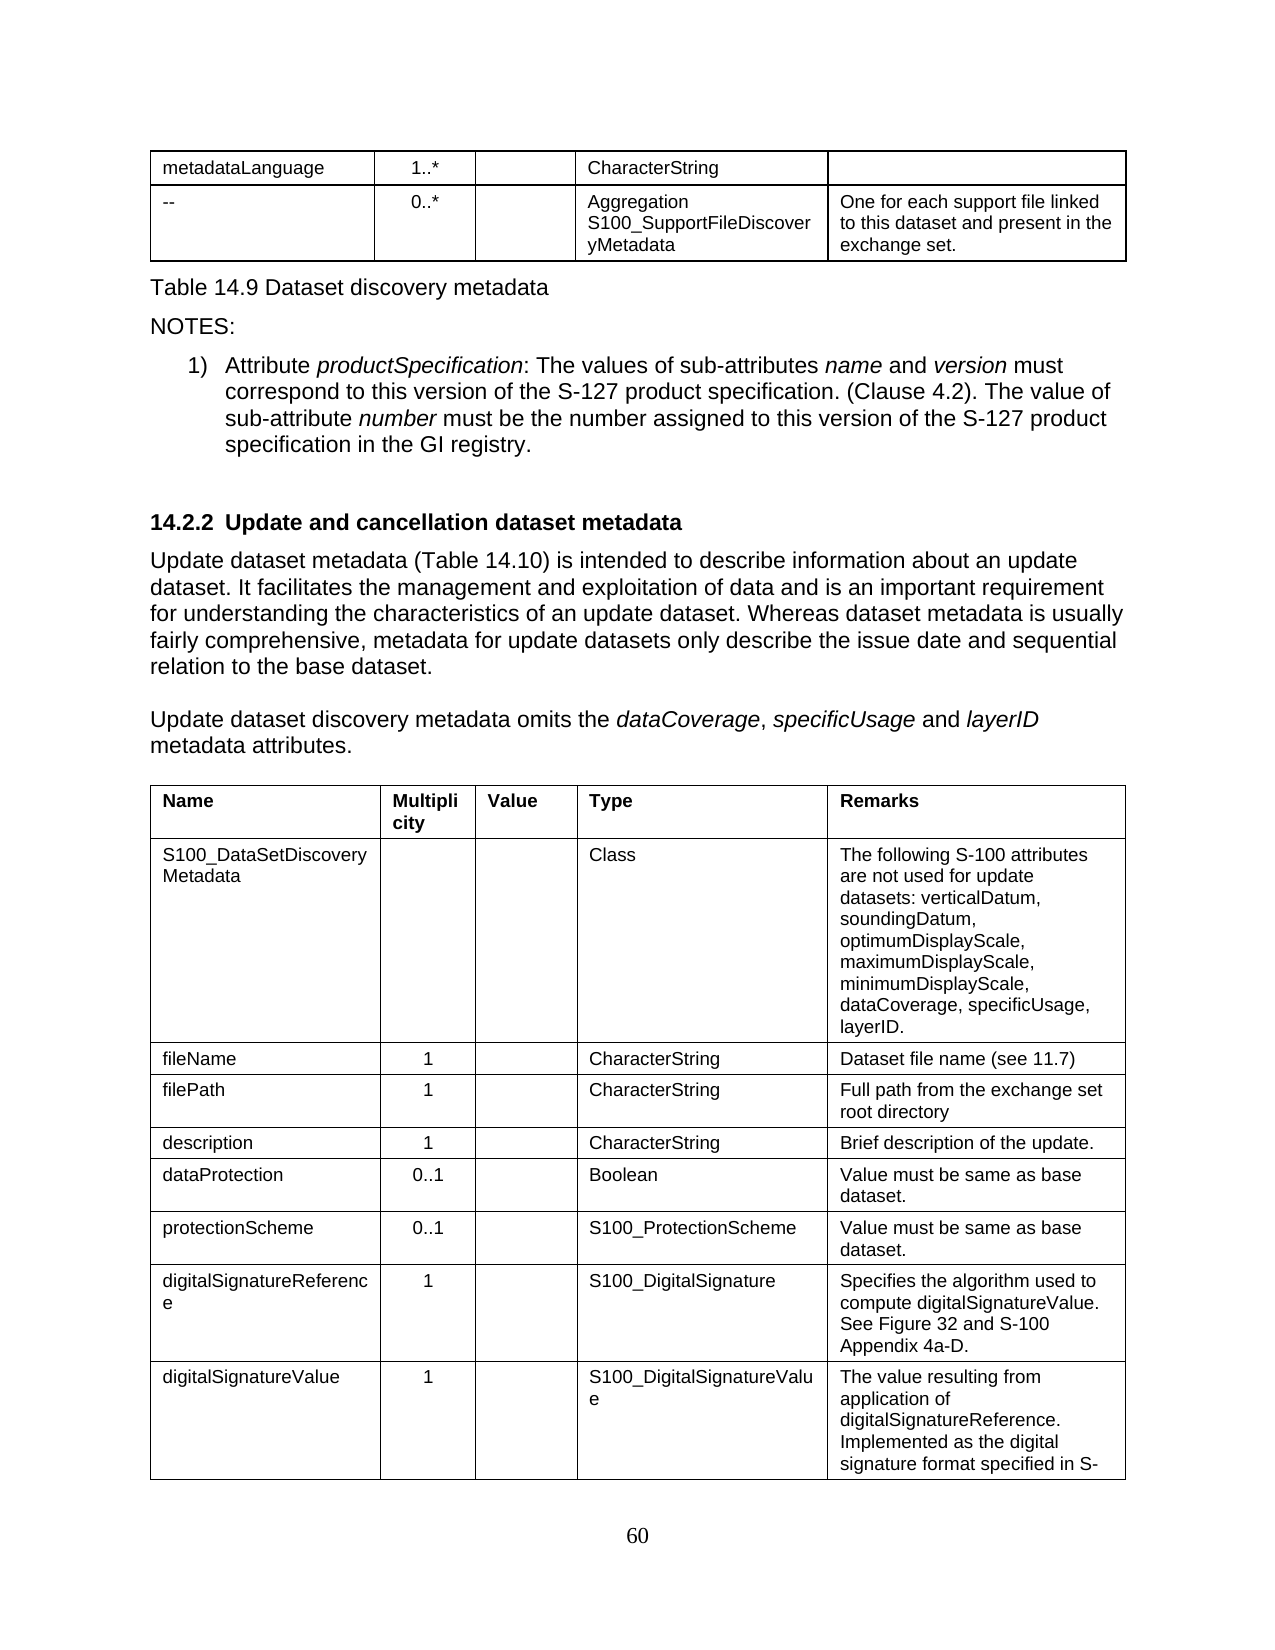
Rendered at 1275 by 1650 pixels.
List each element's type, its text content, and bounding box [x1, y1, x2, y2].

text NOTES: [150, 313, 1125, 339]
table_cell Full path from the exchange set root directory [828, 1075, 1125, 1127]
table_cell dataProtection [151, 1159, 380, 1211]
table_cell [476, 1128, 577, 1158]
table_cell Brief description of the update. [828, 1128, 1125, 1158]
table_cell [476, 1265, 577, 1361]
table_cell 1 [381, 1362, 475, 1478]
table_cell Specifies the algorithm used to compute digitalSignatureValue. See Figure 32 and S-100 Appendix 4a-D. [828, 1265, 1125, 1361]
list Attribute productSpecification: The values of sub-attributes name and version must correspond to this version of the S-127 product specification. (Clause 4.2). The value of sub-attribute number must be the number assigned to this version of the S-127 product specification in the GI registry. [187, 352, 1125, 457]
table_cell Class [578, 839, 827, 1042]
table_cell 1 [381, 1075, 475, 1127]
table_cell [476, 186, 575, 259]
table_header Type [578, 786, 827, 838]
table_cell protectionScheme [151, 1212, 380, 1264]
table_cell Value must be same as base dataset. [828, 1212, 1125, 1264]
table_cell -- [151, 186, 374, 259]
table_cell S100_DataSetDiscoveryMetadata [151, 839, 380, 1042]
table_cell [476, 1043, 577, 1073]
table_cell Dataset file name (see 11.7) [828, 1043, 1125, 1073]
table_header Multiplicity [381, 786, 475, 838]
table_header Value [476, 786, 577, 838]
table_cell metadataLanguage [151, 152, 374, 184]
table_cell [476, 1212, 577, 1264]
table_cell The following S-100 attributes are not used for update datasets: verticalDatum, soundingDatum, optimumDisplayScale, maximumDisplayScale, minimumDisplayScale, dataCoverage, specificUsage, layerID. [828, 839, 1125, 1042]
table_cell description [151, 1128, 380, 1158]
table_cell 1 [381, 1128, 475, 1158]
table_cell [476, 839, 577, 1042]
table_cell [476, 152, 575, 184]
table_cell CharacterString [578, 1043, 827, 1073]
table_cell One for each support file linked to this dataset and present in the exchange set. [829, 186, 1125, 259]
table_cell 1 [381, 1043, 475, 1073]
table_cell filePath [151, 1075, 380, 1127]
table_cell [829, 152, 1125, 184]
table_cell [828, 1362, 1125, 1478]
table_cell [578, 1362, 827, 1478]
table_cell 1..* [375, 152, 475, 184]
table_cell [151, 1362, 380, 1478]
table_cell 0..1 [381, 1159, 475, 1211]
table_cell Boolean [578, 1159, 827, 1211]
table_cell CharacterString [576, 152, 827, 184]
table_cell [381, 839, 475, 1042]
table_cell [476, 1362, 577, 1478]
table_cell 1 [381, 1265, 475, 1361]
table_cell Aggregation S100_SupportFileDiscoveryMetadata [576, 186, 827, 259]
table_cell CharacterString [578, 1075, 827, 1127]
table_cell Value must be same as base dataset. [828, 1159, 1125, 1211]
table_cell [476, 1159, 577, 1211]
table_cell S100_ProtectionScheme [578, 1212, 827, 1264]
text Update dataset discovery metadata omits the dataCoverage, specificUsage and layerID metadata attributes. [150, 706, 1125, 758]
table_cell fileName [151, 1043, 380, 1073]
table_header Remarks [828, 786, 1125, 838]
subtitle Update and cancellation dataset metadata [150, 509, 1125, 535]
table_cell digitalSignatureReference [151, 1265, 380, 1361]
table_header Name [151, 786, 380, 838]
table_cell [476, 1075, 577, 1127]
table_cell 0..1 [381, 1212, 475, 1264]
table_cell CharacterString [578, 1128, 827, 1158]
table_cell 0..* [375, 186, 475, 259]
table_cell S100_DigitalSignature [578, 1265, 827, 1361]
